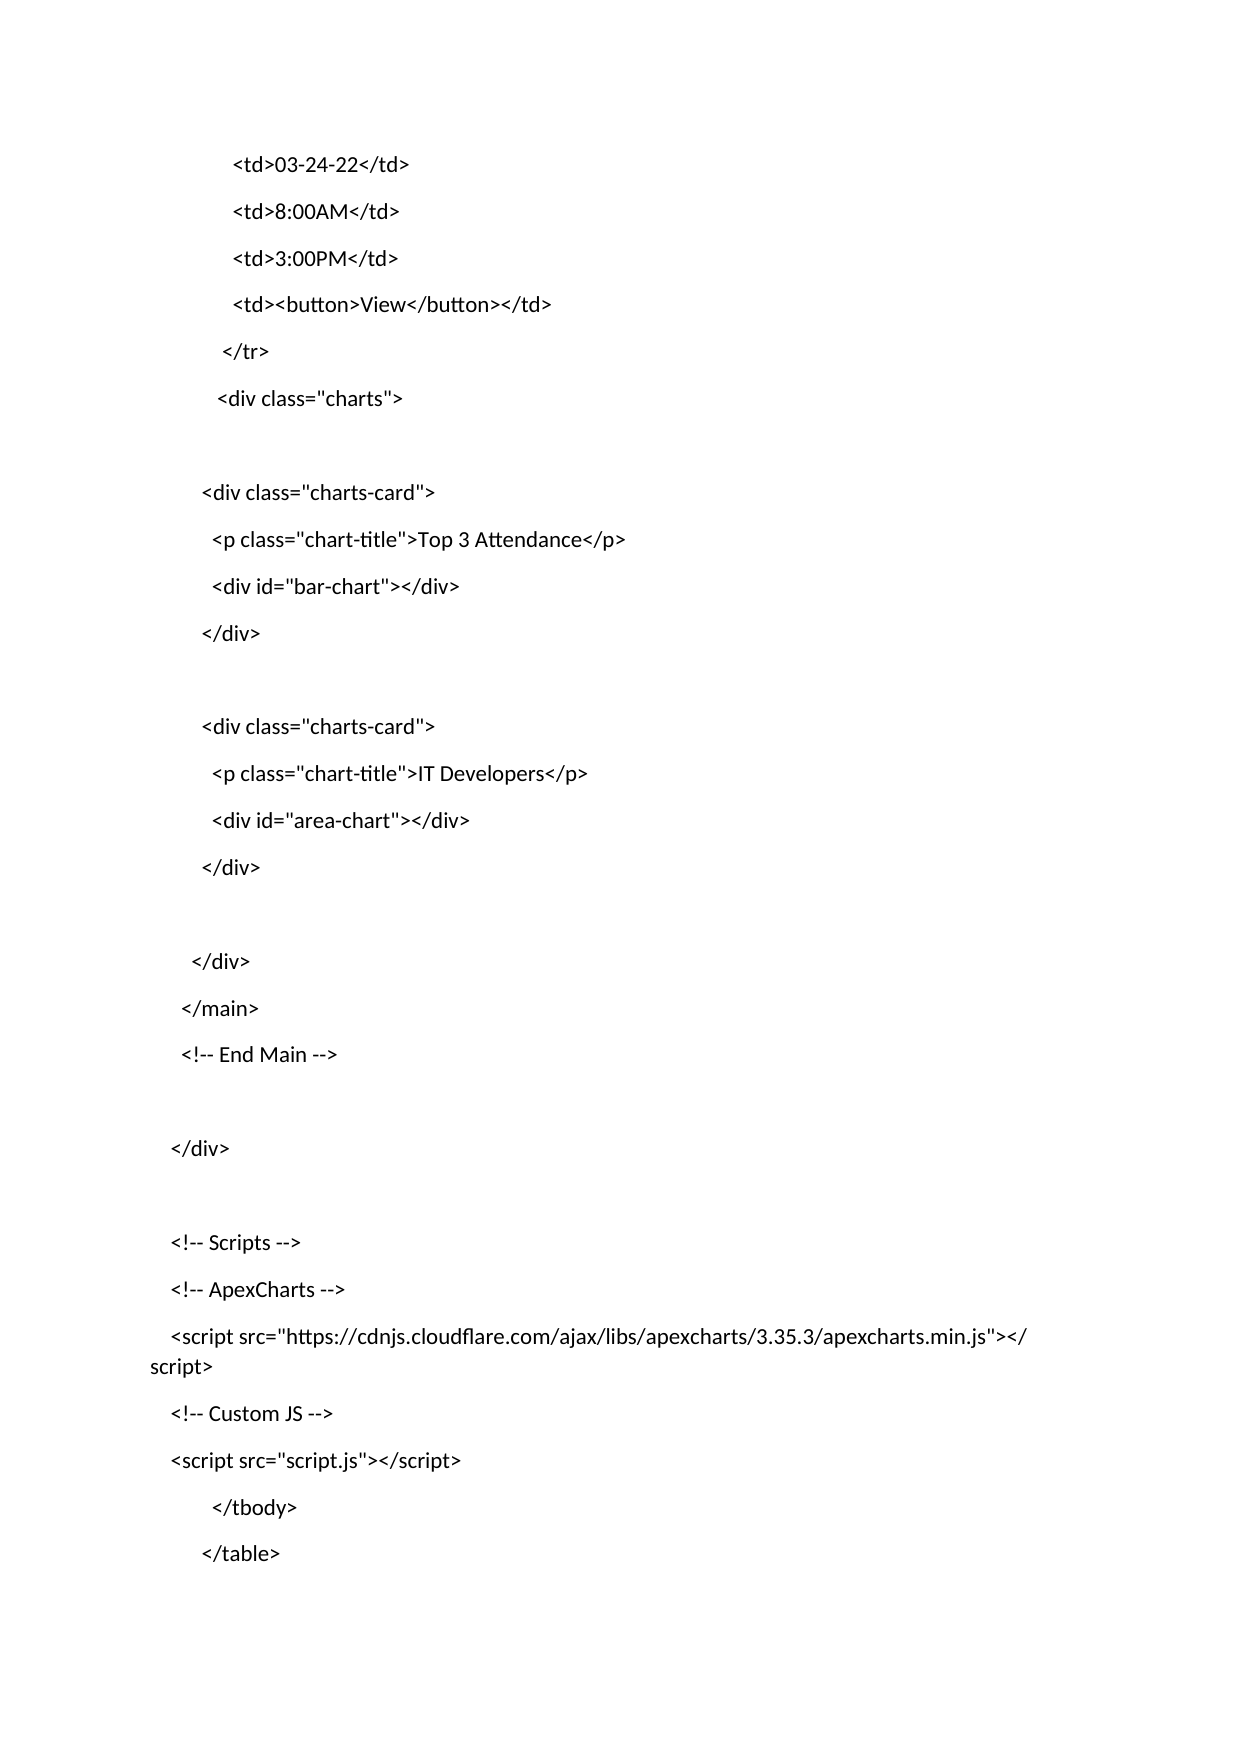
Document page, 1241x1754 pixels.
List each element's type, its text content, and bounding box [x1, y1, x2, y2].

text <!-- ApexCharts --> [150, 1275, 1090, 1303]
text </div> [150, 1134, 1090, 1162]
text </tr> [150, 337, 1090, 366]
text <script src="https://cdnjs.cloudflare.com/ajax/libs/apexcharts/3.35.3/apexcharts.min.js"></script> [150, 1322, 1090, 1380]
text </div> [150, 619, 1090, 647]
text <!-- End Main --> [150, 1041, 1090, 1069]
text </table> [150, 1539, 1090, 1568]
text <!-- Custom JS --> [150, 1399, 1090, 1427]
text </div> [150, 853, 1090, 881]
text <p class="chart-title">Top 3 Attendance</p> [150, 525, 1090, 553]
text <div id="area-chart"></div> [150, 806, 1090, 834]
text <div class="charts-card"> [150, 712, 1090, 741]
text </main> [150, 994, 1090, 1022]
text <td>03-24-22</td> [150, 150, 1090, 178]
text <p class="chart-title">IT Developers</p> [150, 759, 1090, 787]
text <div class="charts-card"> [150, 478, 1090, 506]
text <!-- Scripts --> [150, 1228, 1090, 1256]
text <div class="charts"> [150, 384, 1090, 412]
text <div id="bar-chart"></div> [150, 572, 1090, 600]
text <td>8:00AM</td> [150, 197, 1090, 225]
text <script src="script.js"></script> [150, 1446, 1090, 1474]
text <td>3:00PM</td> [150, 244, 1090, 272]
text <td><button>View</button></td> [150, 291, 1090, 319]
text </tbody> [150, 1493, 1090, 1521]
text </div> [150, 947, 1090, 975]
